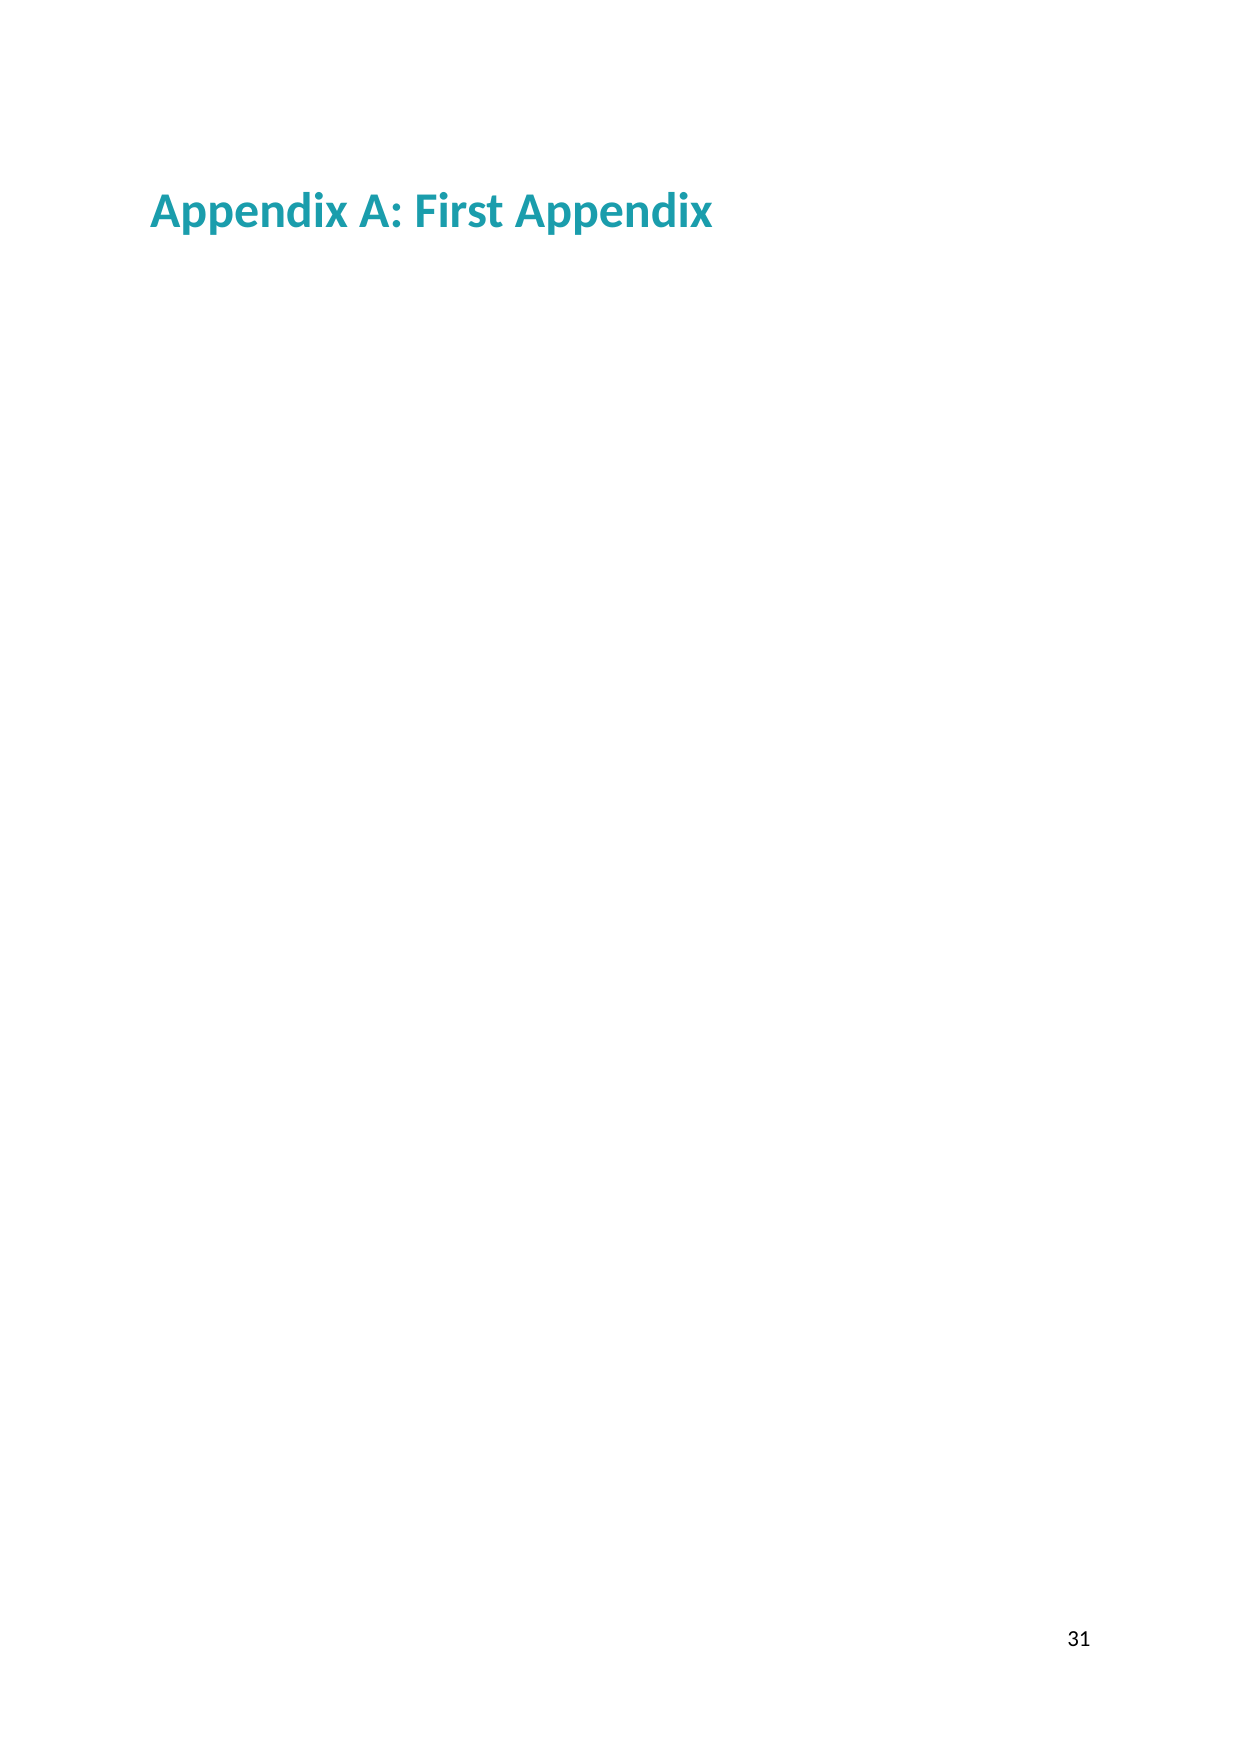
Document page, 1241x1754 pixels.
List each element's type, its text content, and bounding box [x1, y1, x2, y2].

subtitle Appendix A: First Appendix [150, 179, 1090, 240]
